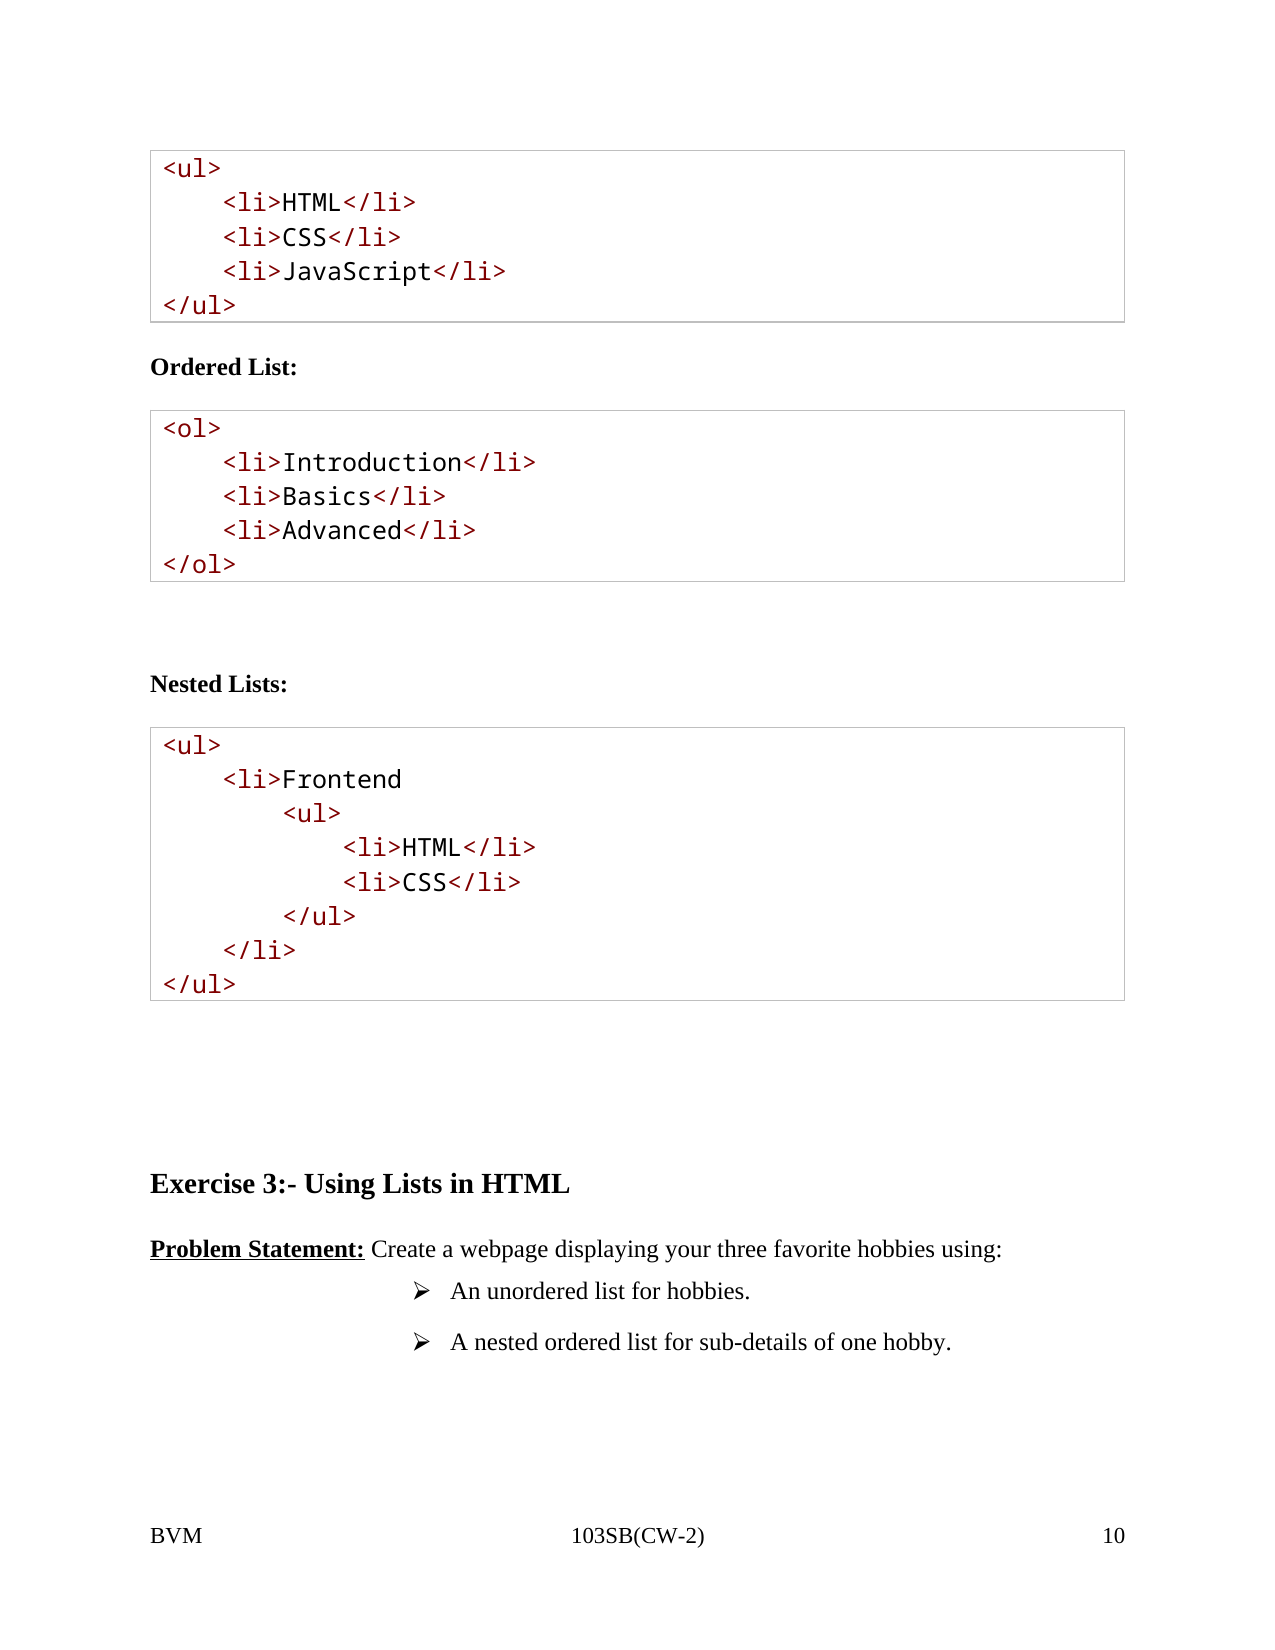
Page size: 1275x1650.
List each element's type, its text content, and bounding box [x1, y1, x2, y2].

text Nested Lists: [150, 669, 1125, 698]
text Problem Statement: Create a webpage displaying your three favorite hobbies using: [150, 1234, 1125, 1262]
list An unordered list for hobbies. [412, 1262, 1125, 1314]
text Ordered List: [150, 352, 1125, 380]
list A nested ordered list for sub-details of one hobby. [412, 1314, 1125, 1365]
text Exercise 3:- Using Lists in HTML [150, 1166, 1125, 1199]
